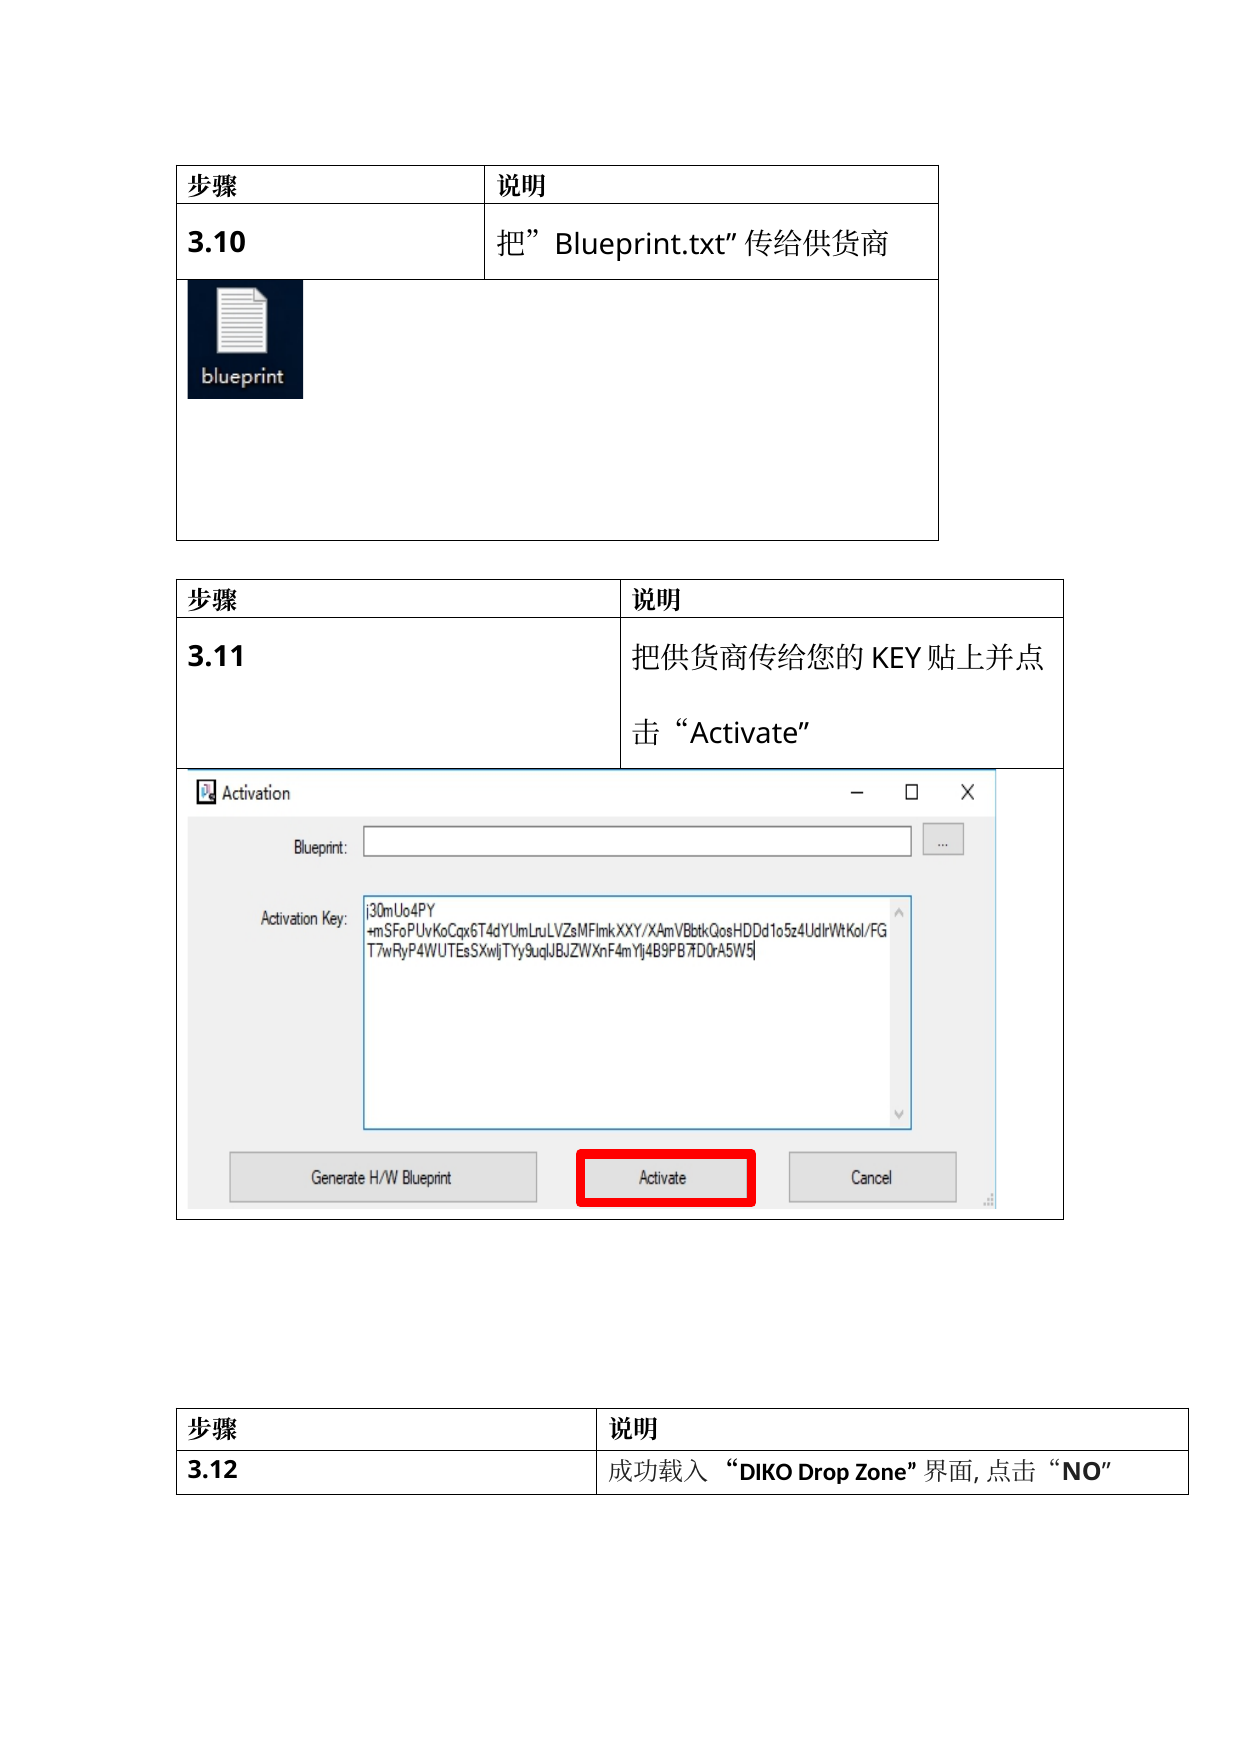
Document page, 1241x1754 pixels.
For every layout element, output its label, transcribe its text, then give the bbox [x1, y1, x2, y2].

table_header 说明 [485, 166, 938, 203]
table_cell 把供货商传给您的KEY贴上并点击“Activate” [621, 618, 1063, 768]
picture [187, 280, 304, 399]
table_header 步骤 [177, 1409, 596, 1449]
picture [187, 769, 997, 1209]
table_header 说明 [597, 1409, 1188, 1449]
table_cell 3.12 [177, 1451, 596, 1494]
table_cell [177, 280, 938, 540]
table_cell 把”Blueprint.txt” 传给供货商 [485, 204, 938, 279]
table_header 步骤 [177, 166, 484, 203]
table_cell 3.10 [177, 204, 484, 279]
table_cell 成功载入 “DIKO Drop Zone” 界面, 点击“NO” [597, 1451, 1188, 1494]
table_header 步骤 [177, 580, 620, 617]
table_cell 3.11 [177, 618, 620, 768]
table_cell [177, 769, 1063, 1219]
table_header 说明 [621, 580, 1063, 617]
